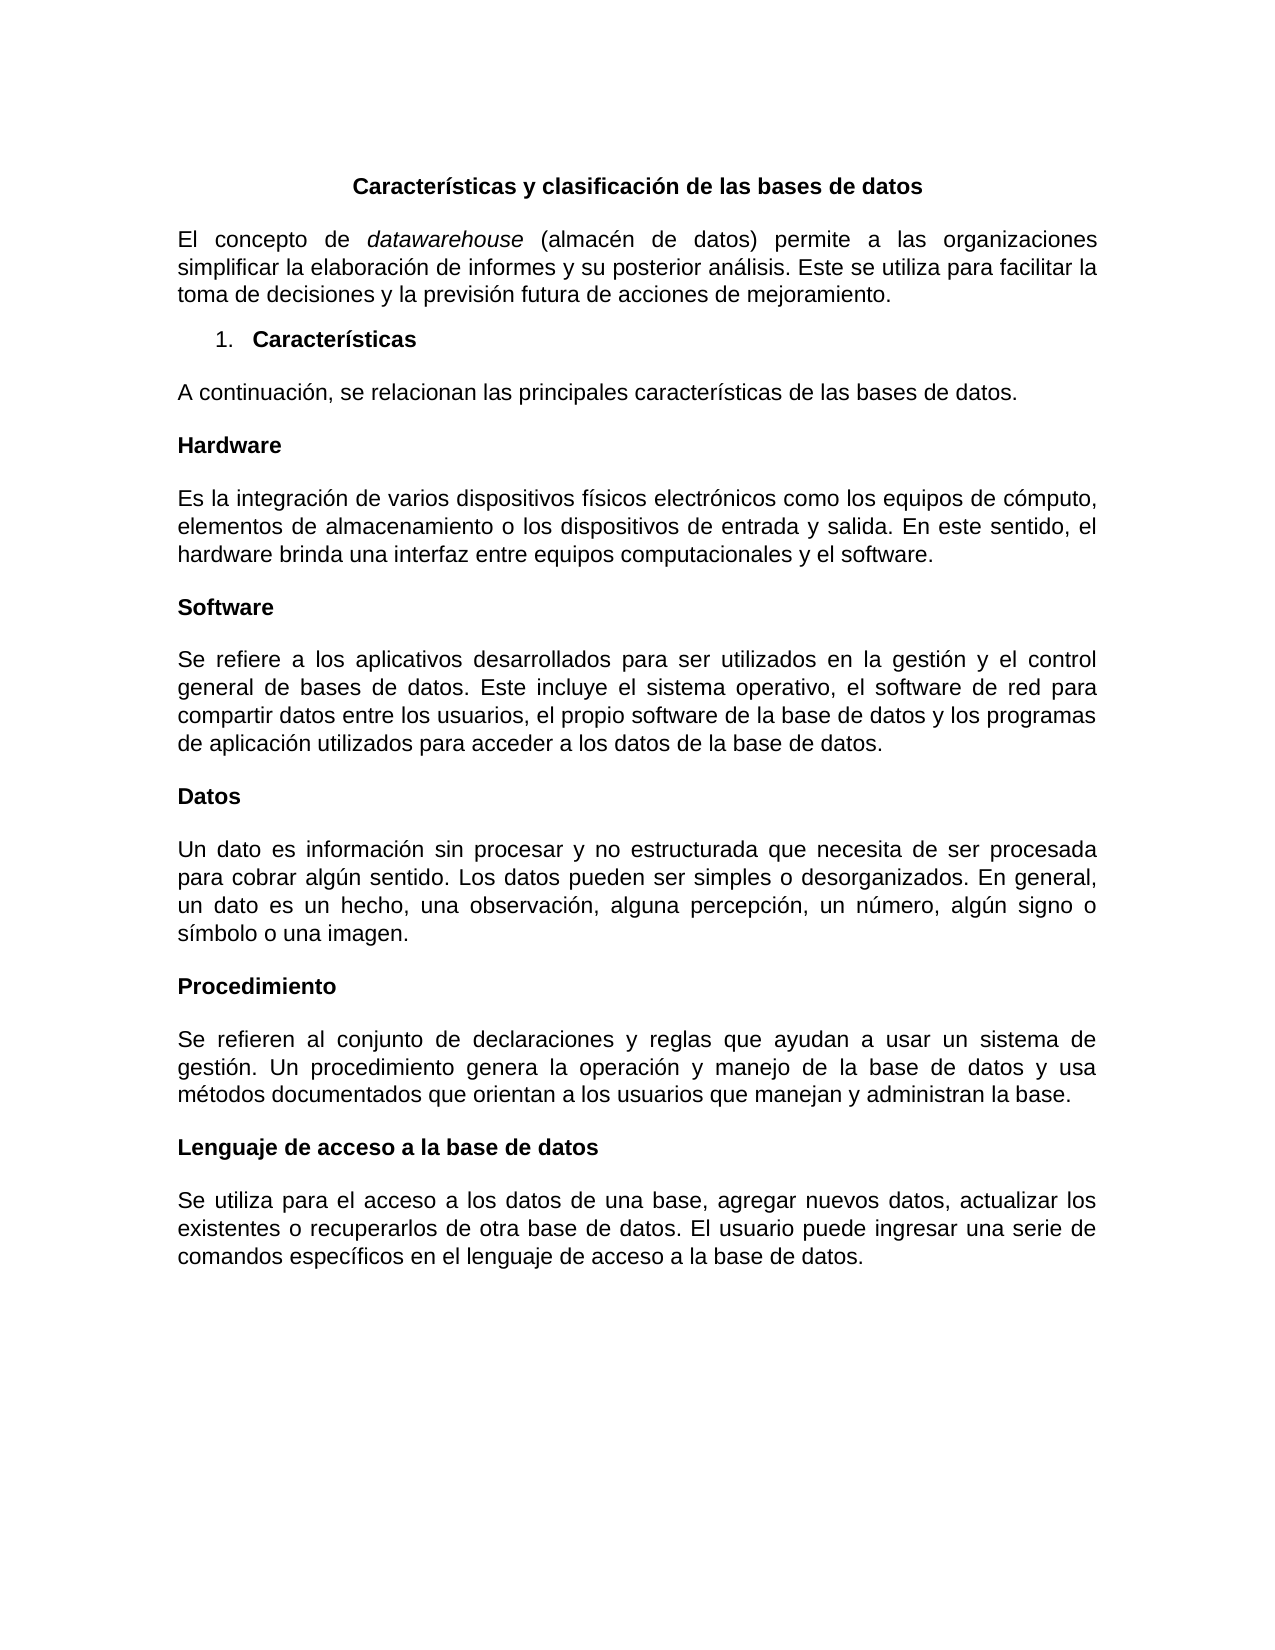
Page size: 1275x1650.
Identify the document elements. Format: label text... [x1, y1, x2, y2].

text Se refieren al conjunto de declaraciones y reglas que ayudan a usar un sistema de gestión. Un procedimiento genera la operación y manejo de la base de datos y usa métodos documentados que orientan a los usuarios que manejan y administran la base. [177, 1026, 1098, 1108]
text A continuación, se relacionan las principales características de las bases de datos. [177, 379, 1098, 405]
text Es la integración de varios dispositivos físicos electrónicos como los equipos de cómputo, elementos de almacenamiento o los dispositivos de entrada y salida. En este sentido, el hardware brinda una interfaz entre equipos computacionales y el software. [177, 485, 1098, 567]
text El concepto de datawarehouse (almacén de datos) permite a las organizaciones simplificar la elaboración de informes y su posterior análisis. Este se utiliza para facilitar la toma de decisiones y la previsión futura de acciones de mejoramiento. [177, 226, 1098, 308]
text Procedimiento [177, 973, 1098, 999]
text Características y clasificación de las bases de datos [177, 173, 1098, 199]
list Características [215, 326, 1098, 352]
text Un dato es información sin procesar y no estructurada que necesita de ser procesada para cobrar algún sentido. Los datos pueden ser simples o desorganizados. En general, un dato es un hecho, una observación, alguna percepción, un número, algún signo o símbolo o una imagen. [177, 836, 1098, 946]
text Se refiere a los aplicativos desarrollados para ser utilizados en la gestión y el control general de bases de datos. Este incluye el sistema operativo, el software de red para compartir datos entre los usuarios, el propio software de la base de datos y los programas de aplicación utilizados para acceder a los datos de la base de datos. [177, 646, 1098, 756]
text Datos [177, 783, 1098, 809]
text Lenguaje de acceso a la base de datos [177, 1134, 1098, 1161]
text Hardware [177, 432, 1098, 458]
text Software [177, 593, 1098, 620]
text Se utiliza para el acceso a los datos de una base, agregar nuevos datos, actualizar los existentes o recuperarlos de otra base de datos. El usuario puede ingresar una serie de comandos específicos en el lenguaje de acceso a la base de datos. [177, 1187, 1098, 1269]
